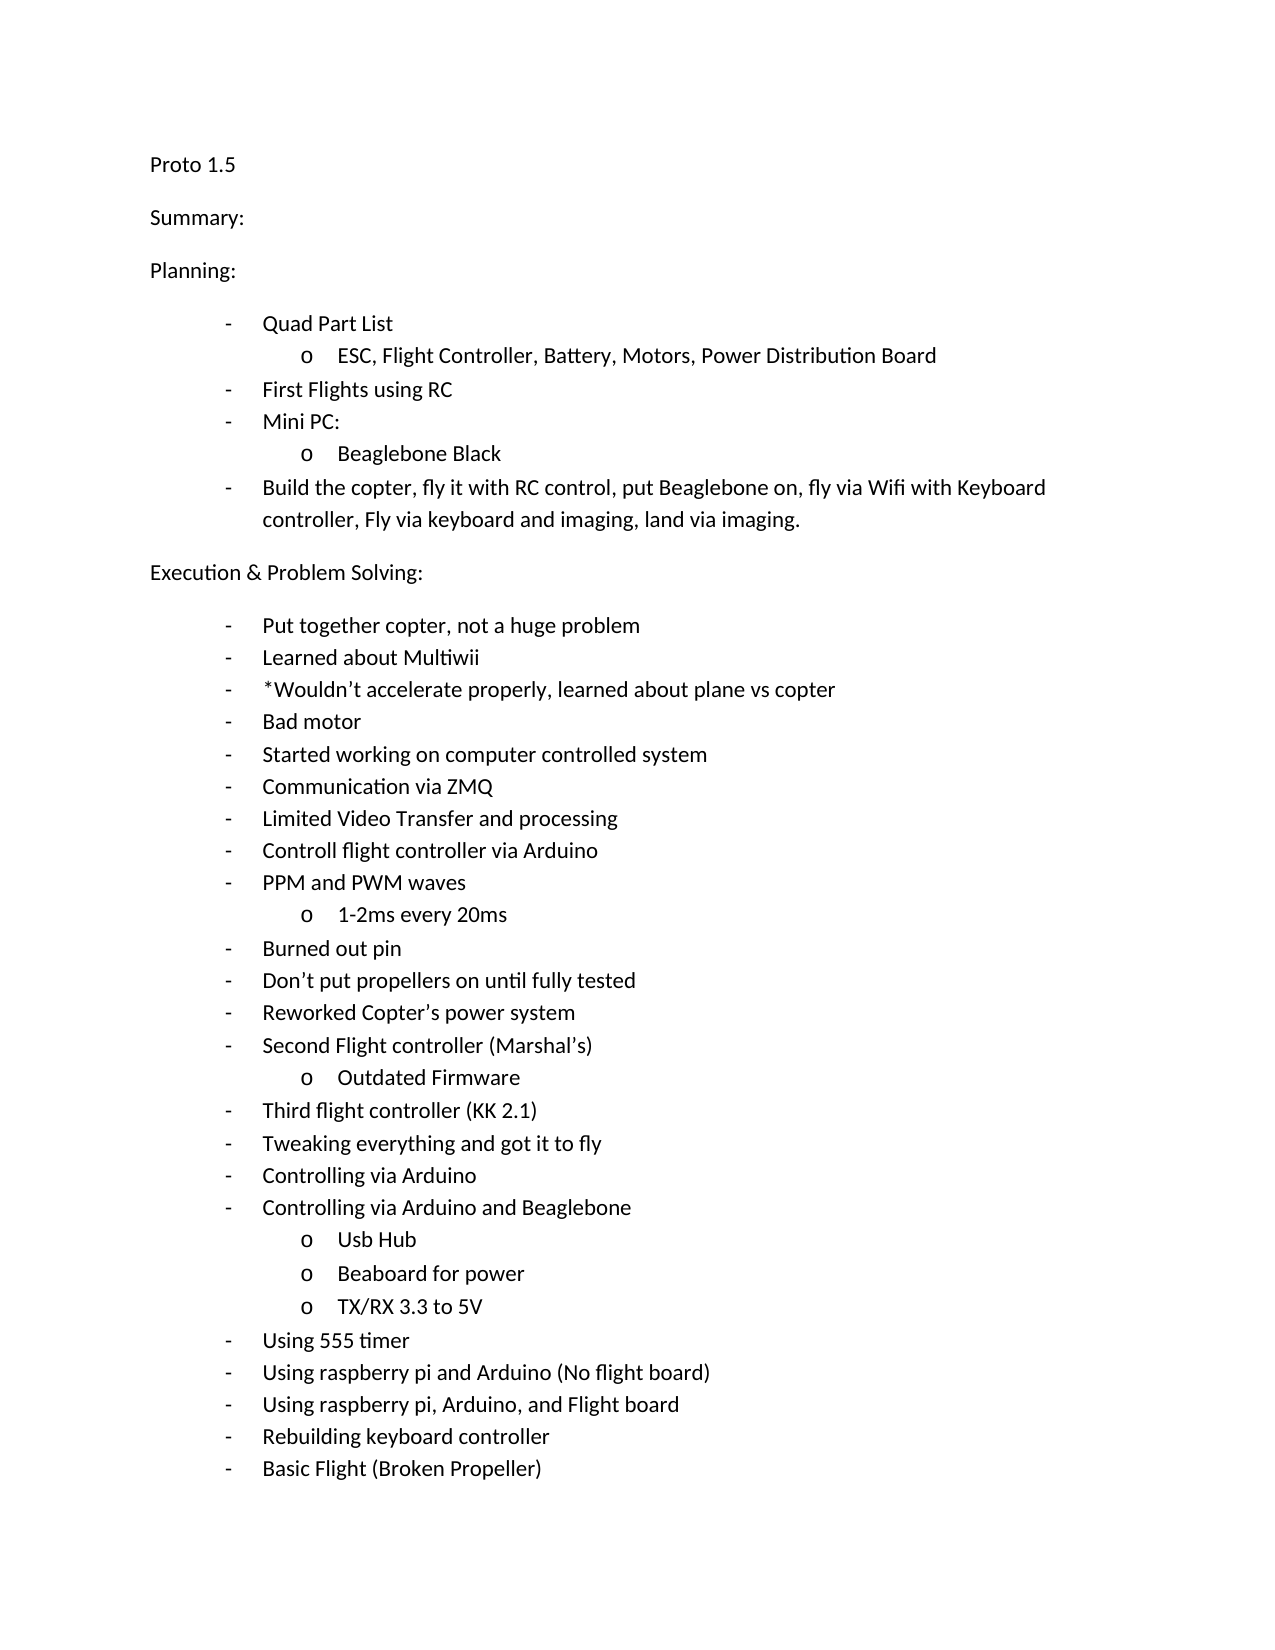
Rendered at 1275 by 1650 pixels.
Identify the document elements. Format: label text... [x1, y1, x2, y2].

list PPM and PWM waves [225, 868, 1125, 896]
list Burned out pin [225, 934, 1125, 962]
list ESC, Flight Controller, Battery, Motors, Power Distribution Board [300, 341, 1125, 370]
text Summary: [150, 203, 1125, 231]
list Using 555 timer [225, 1326, 1125, 1354]
list *Wouldn’t accelerate properly, learned about plane vs copter [225, 675, 1125, 703]
list Rebuilding keyboard controller [225, 1422, 1125, 1450]
list Beaglebone Black [300, 439, 1125, 468]
list Tweaking everything and got it to fly [225, 1129, 1125, 1157]
list Second Flight controller (Marshal’s) [225, 1031, 1125, 1059]
list Build the copter, fly it with RC control, put Beaglebone on, fly via Wifi with Keyboard controller, Fly via keyboard and imaging, land via imaging. [225, 473, 1125, 533]
text Execution & Problem Solving: [150, 558, 1125, 586]
list Controll flight controller via Arduino [225, 836, 1125, 864]
list Using raspberry pi and Arduino (No flight board) [225, 1358, 1125, 1386]
list Started working on computer controlled system [225, 740, 1125, 768]
list Basic Flight (Broken Propeller) [225, 1454, 1125, 1483]
list First Flights using RC [225, 375, 1125, 403]
list Communication via ZMQ [225, 772, 1125, 800]
list Outdated Firmware [300, 1063, 1125, 1092]
list Quad Part List [225, 309, 1125, 337]
list Using raspberry pi, Arduino, and Flight board [225, 1390, 1125, 1418]
text Planning: [150, 256, 1125, 284]
text Proto 1.5 [150, 150, 1125, 178]
list Beaboard for power [300, 1259, 1125, 1288]
list Limited Video Transfer and processing [225, 804, 1125, 832]
list Controlling via Arduino [225, 1161, 1125, 1189]
list TX/RX 3.3 to 5V [300, 1292, 1125, 1321]
list Put together copter, not a huge problem [225, 611, 1125, 639]
list Don’t put propellers on until fully tested [225, 966, 1125, 994]
list Reworked Copter’s power system [225, 998, 1125, 1027]
list Usb Hub [300, 1225, 1125, 1254]
list Mini PC: [225, 407, 1125, 435]
list Learned about Multiwii [225, 643, 1125, 671]
list Third flight controller (KK 2.1) [225, 1096, 1125, 1124]
list 1-2ms every 20ms [300, 901, 1125, 930]
list Controlling via Arduino and Beaglebone [225, 1193, 1125, 1221]
list Bad motor [225, 707, 1125, 736]
